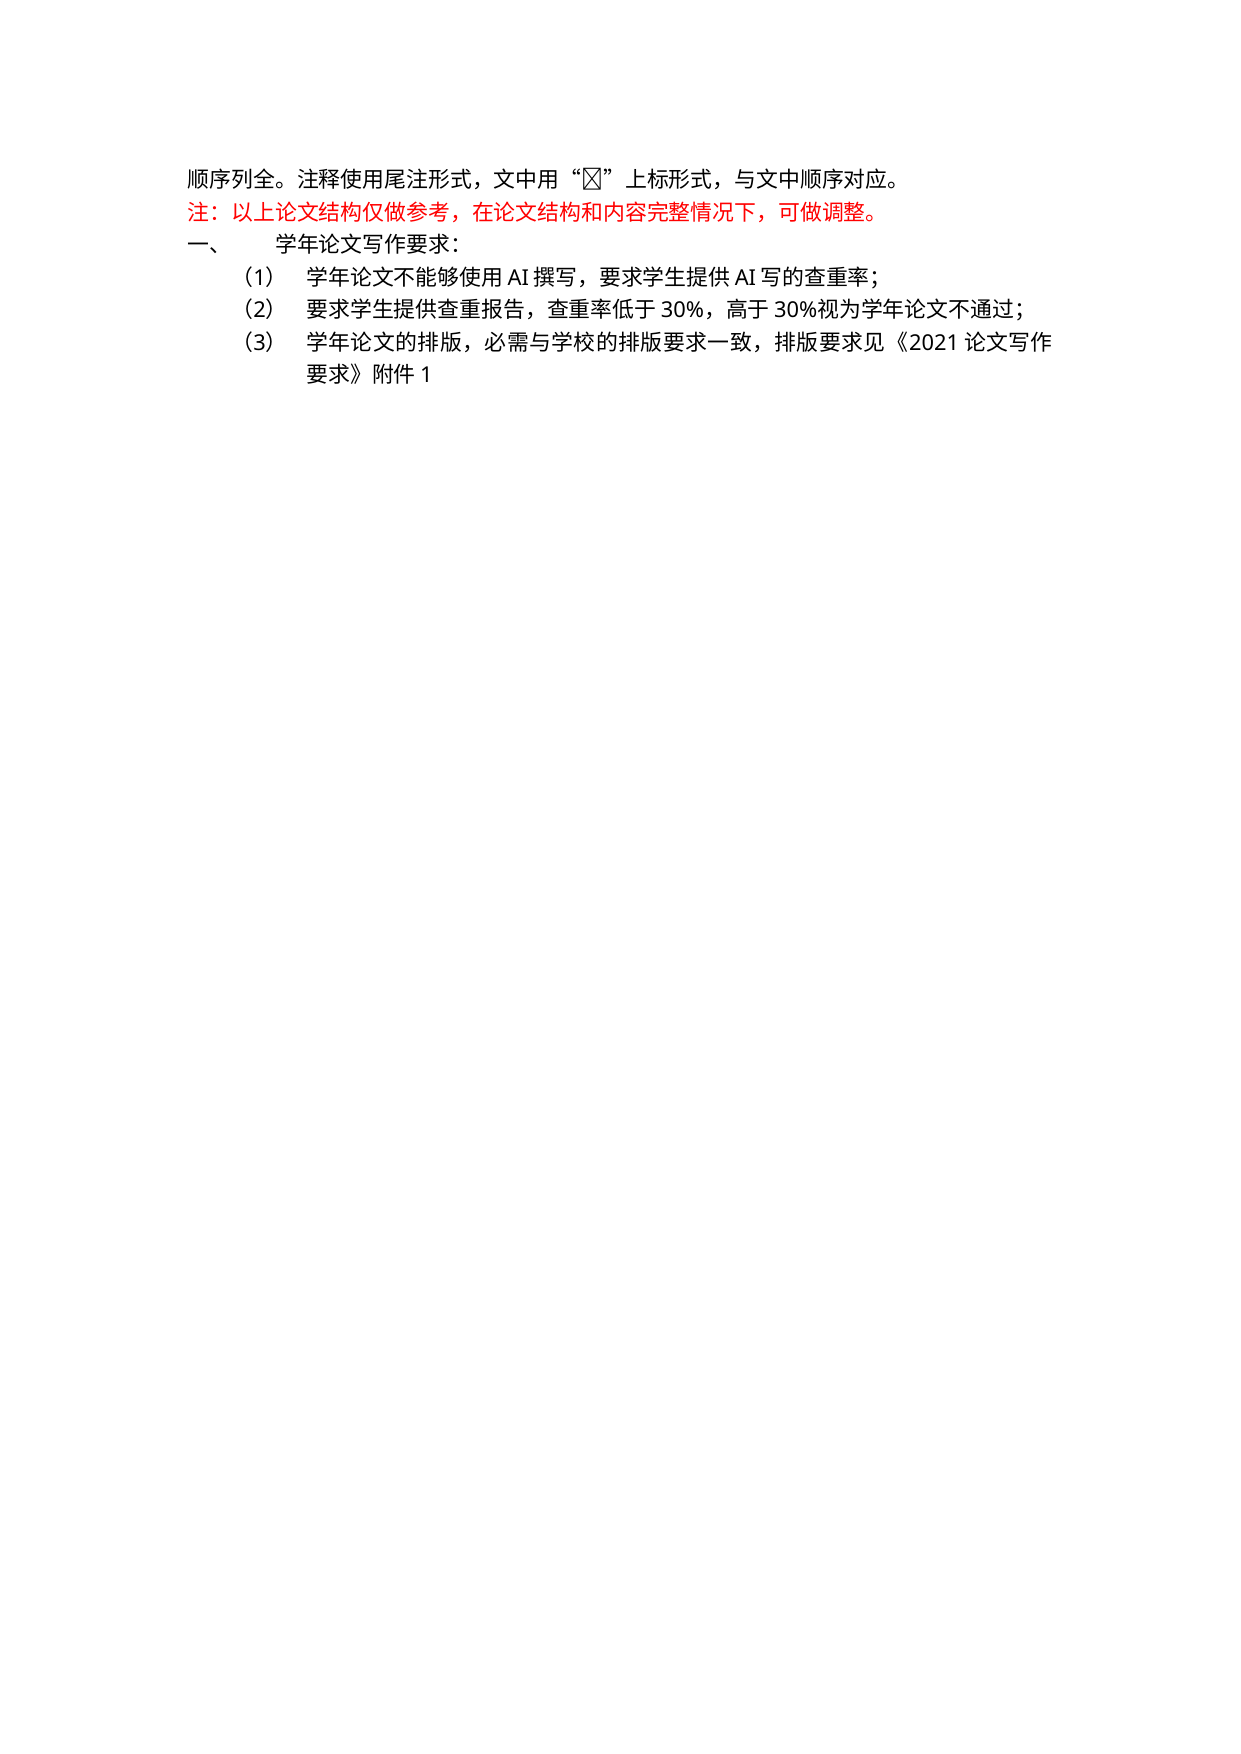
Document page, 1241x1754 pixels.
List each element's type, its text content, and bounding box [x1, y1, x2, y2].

list 学年论文的排版，必需与学校的排版要求一致，排版要求见《2021论文写作要求》附件1 [231, 324, 1053, 389]
list 要求学生提供查重报告，查重率低于30%，高于30%视为学年论文不通过； [231, 292, 1053, 324]
text 注：以上论文结构仅做参考，在论文结构和内容完整情况下，可做调整。 [187, 194, 1053, 227]
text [187, 162, 1053, 194]
list 学年论文写作要求： [187, 227, 1053, 259]
list 学年论文不能够使用AI撰写，要求学生提供AI写的查重率； [231, 259, 1053, 292]
